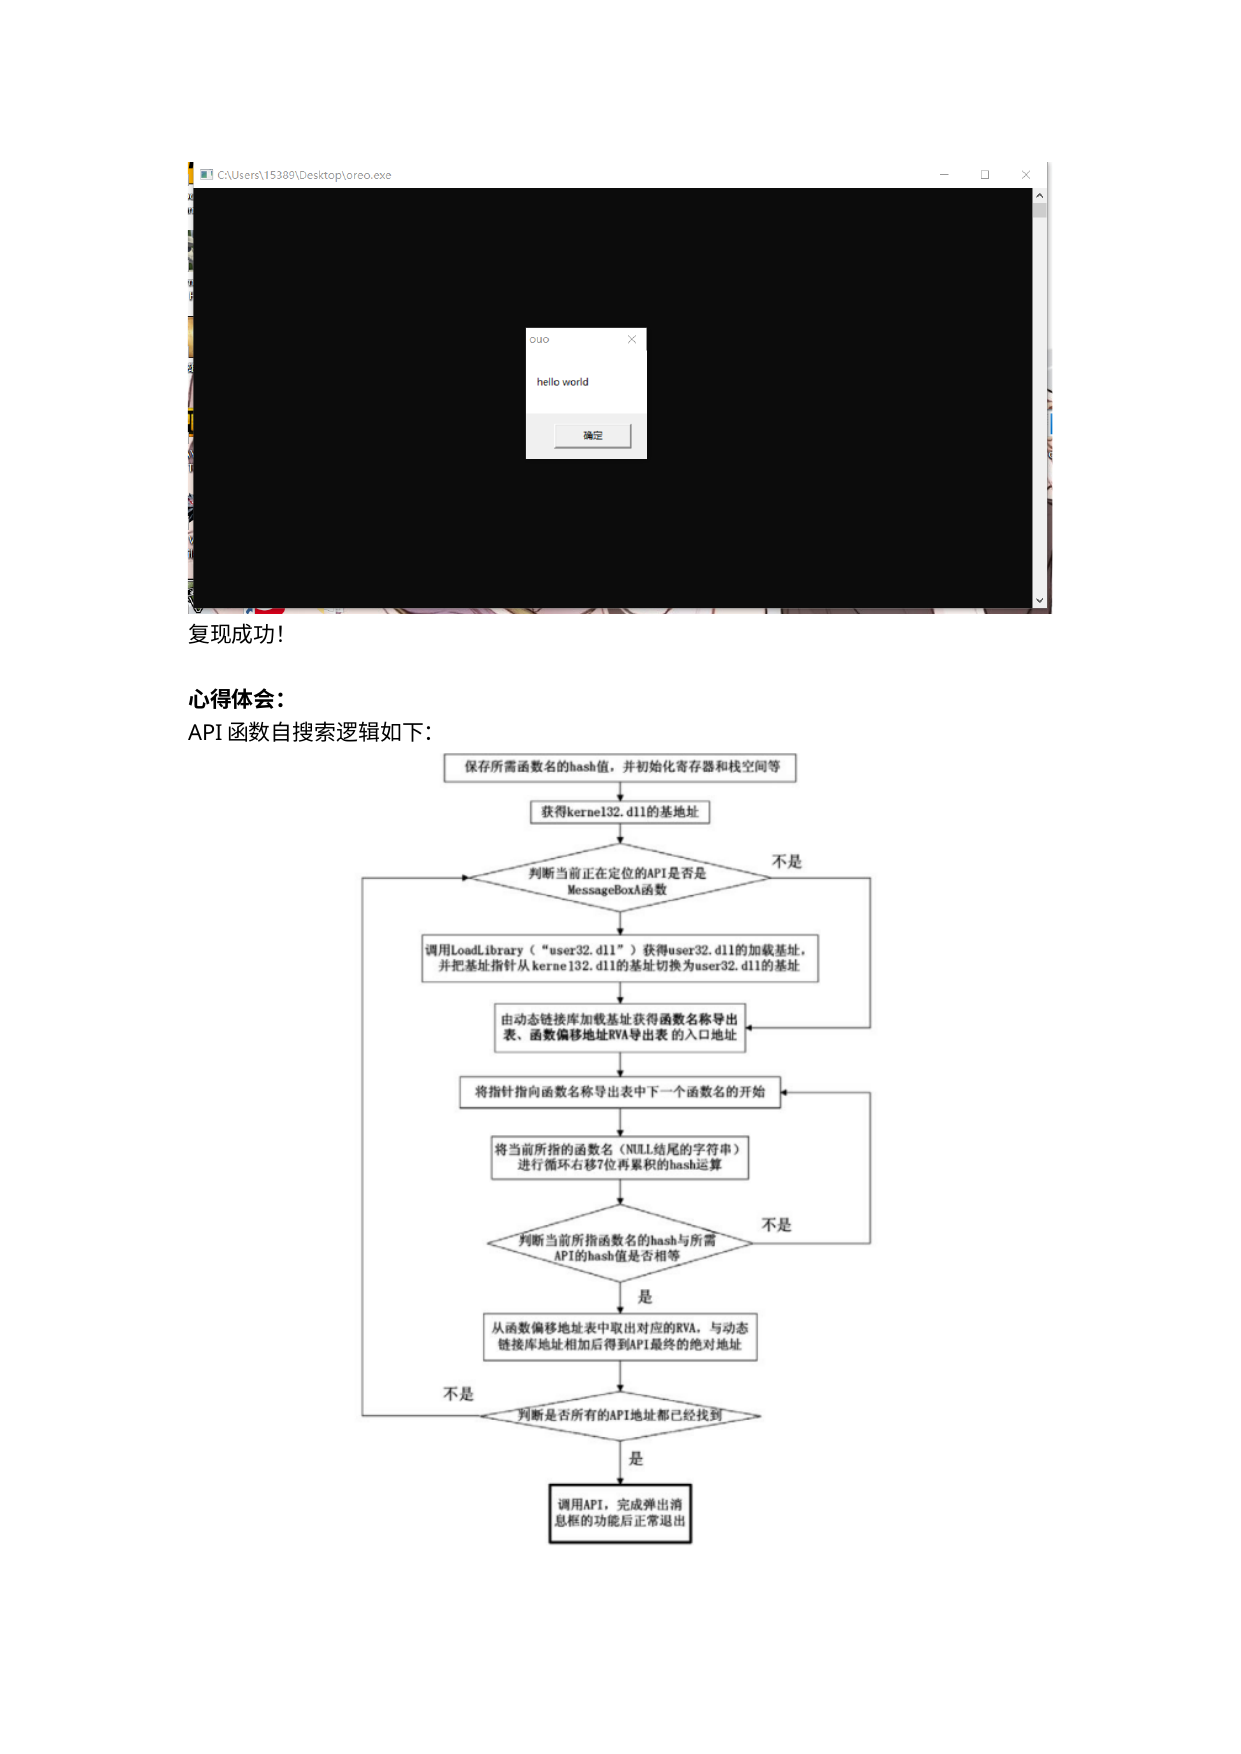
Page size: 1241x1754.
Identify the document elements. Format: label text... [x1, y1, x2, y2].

text 复现成功！ [188, 617, 1052, 649]
text API函数自搜索逻辑如下： [188, 714, 1052, 747]
text 心得体会： [188, 682, 1052, 714]
picture [275, 747, 965, 1553]
picture [187, 162, 1053, 614]
